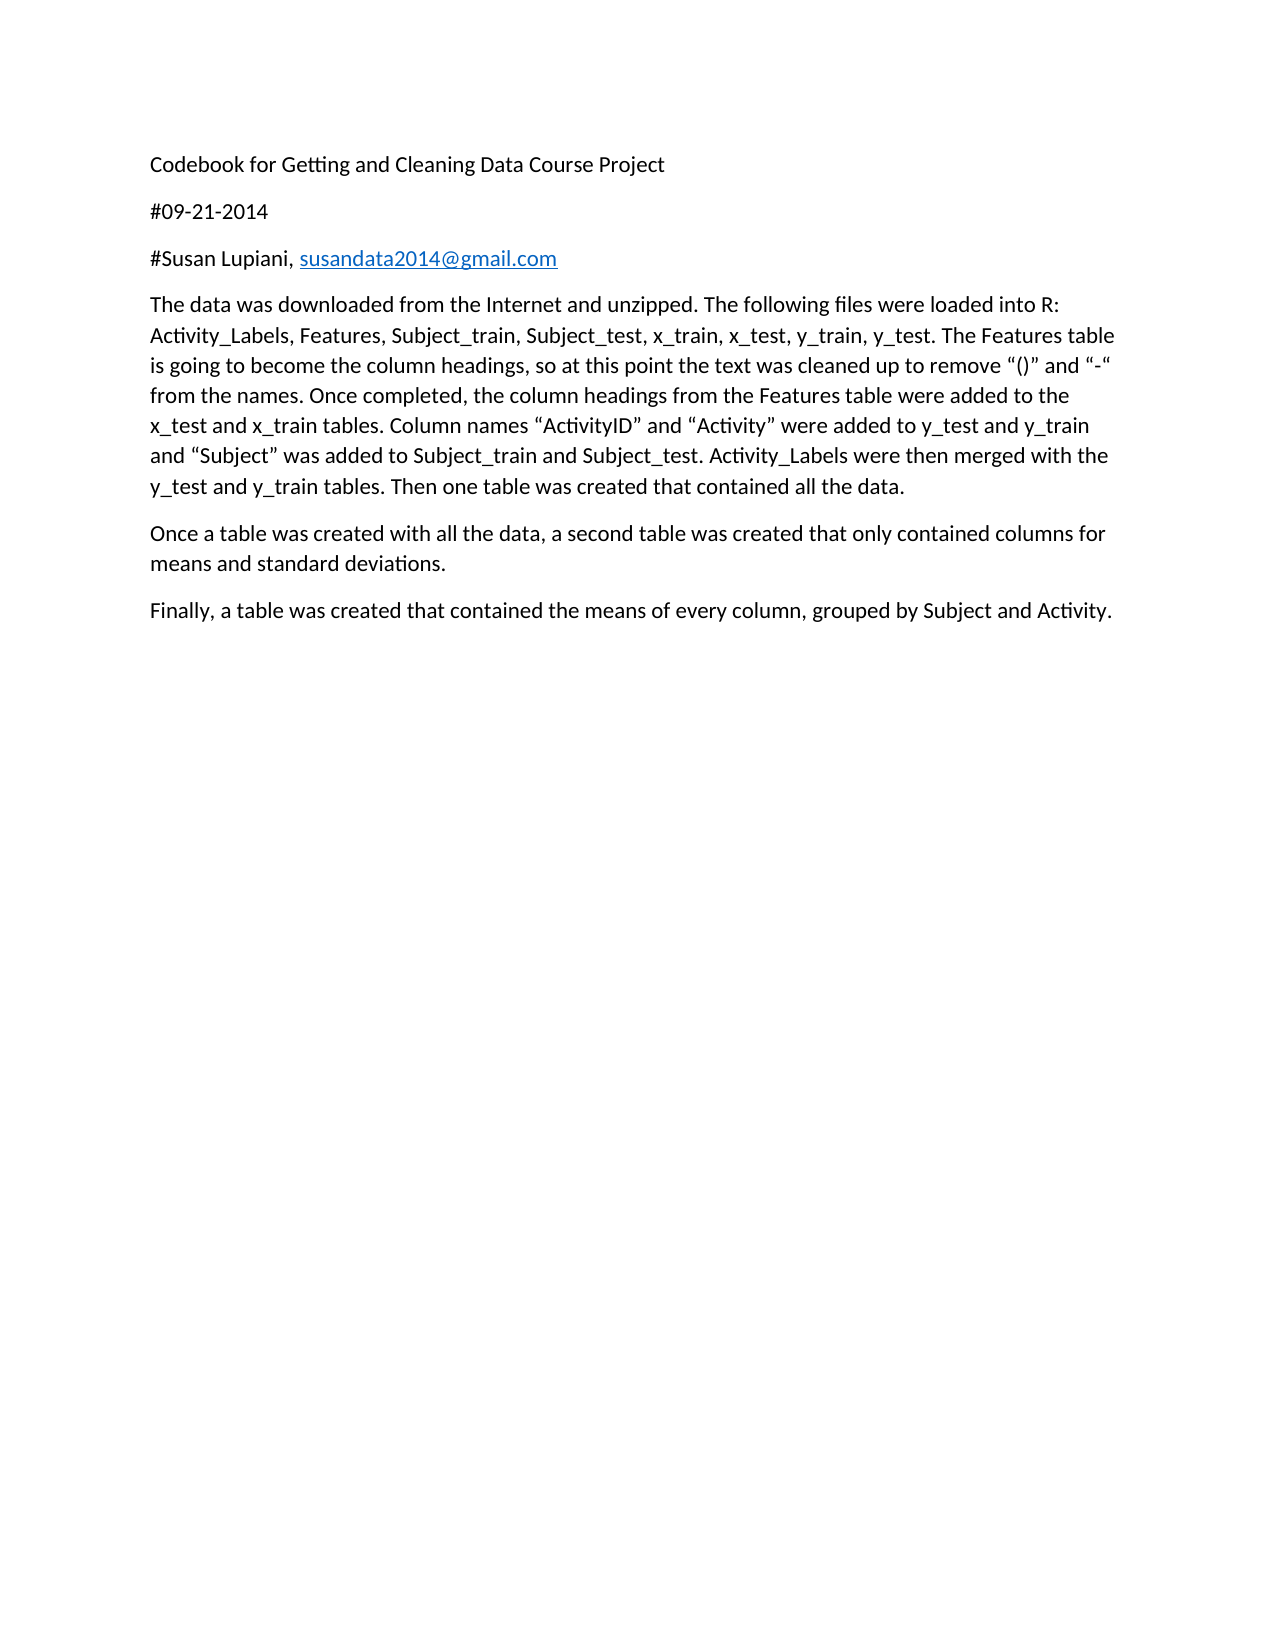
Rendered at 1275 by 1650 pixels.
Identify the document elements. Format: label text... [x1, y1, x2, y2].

text The data was downloaded from the Internet and unzipped. The following files were loaded into R: Activity_Labels, Features, Subject_train, Subject_test, x_train, x_test, y_train, y_test. The Features table is going to become the column headings, so at this point the text was cleaned up to remove “()” and “-“ from the names. Once completed, the column headings from the Features table were added to the x_test and x_train tables. Column names “ActivityID” and “Activity” were added to y_test and y_train and “Subject” was added to Subject_train and Subject_test. Activity_Labels were then merged with the y_test and y_train tables. Then one table was created that contained all the data. [150, 291, 1125, 500]
text Codebook for Getting and Cleaning Data Course Project [150, 150, 1125, 178]
text #09-21-2014 [150, 197, 1125, 225]
text Once a table was created with all the data, a second table was created that only contained columns for means and standard deviations. [150, 519, 1125, 577]
text Finally, a table was created that contained the means of every column, grouped by Subject and Activity. [150, 596, 1125, 624]
text #Susan Lupiani, susandata2014@gmail.com [150, 244, 1125, 272]
